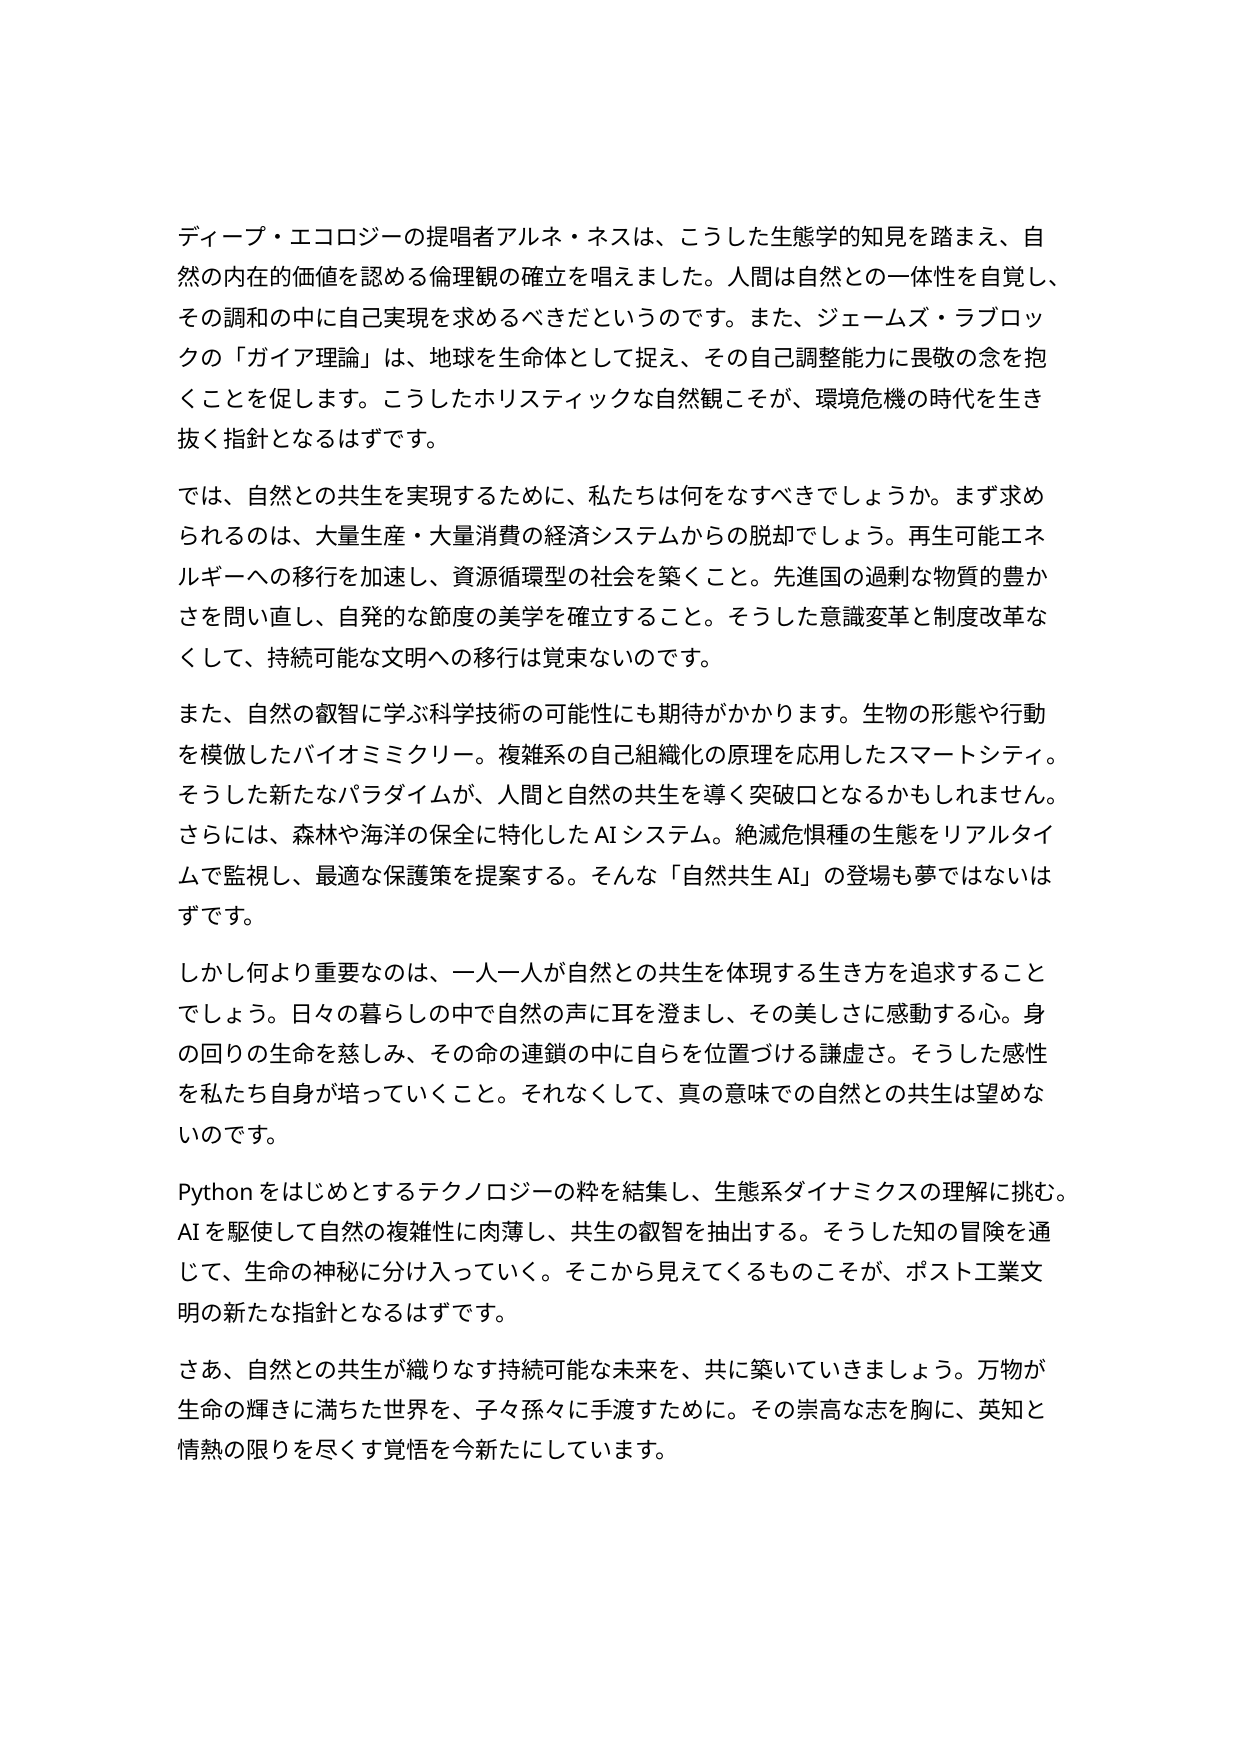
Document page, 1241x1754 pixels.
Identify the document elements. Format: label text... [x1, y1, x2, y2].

text また、自然の叡智に学ぶ科学技術の可能性にも期待がかかります。生物の形態や行動を模倣したバイオミミクリー。複雑系の自己組織化の原理を応用したスマートシティ。そうした新たなパラダイムが、人間と自然の共生を導く突破口となるかもしれません。さらには、森林や海洋の保全に特化したAIシステム。絶滅危惧種の生態をリアルタイムで監視し、最適な保護策を提案する。そんな「自然共生AI」の登場も夢ではないはずです。 [177, 694, 1063, 934]
text さあ、自然との共生が織りなす持続可能な未来を、共に築いていきましょう。万物が生命の輝きに満ちた世界を、子々孫々に手渡すために。その崇高な志を胸に、英知と情熱の限りを尽くす覚悟を今新たにしています。 [177, 1349, 1063, 1468]
text しかし何より重要なのは、一人一人が自然との共生を体現する生き方を追求することでしょう。日々の暮らしの中で自然の声に耳を澄まし、その美しさに感動する心。身の回りの生命を慈しみ、その命の連鎖の中に自らを位置づける謙虚さ。そうした感性を私たち自身が培っていくこと。それなくして、真の意味での自然との共生は望めないのです。 [177, 953, 1063, 1152]
text Pythonをはじめとするテクノロジーの粋を結集し、生態系ダイナミクスの理解に挑む。AIを駆使して自然の複雑性に肉薄し、共生の叡智を抽出する。そうした知の冒険を通じて、生命の神秘に分け入っていく。そこから見えてくるものこそが、ポスト工業文明の新たな指針となるはずです。 [177, 1171, 1063, 1330]
text では、自然との共生を実現するために、私たちは何をなすべきでしょうか。まず求められるのは、大量生産・大量消費の経済システムからの脱却でしょう。再生可能エネルギーへの移行を加速し、資源循環型の社会を築くこと。先進国の過剰な物質的豊かさを問い直し、自発的な節度の美学を確立すること。そうした意識変革と制度改革なくして、持続可能な文明への移行は覚束ないのです。 [177, 476, 1063, 675]
text ディープ・エコロジーの提唱者アルネ・ネスは、こうした生態学的知見を踏まえ、自然の内在的価値を認める倫理観の確立を唱えました。人間は自然との一体性を自覚し、その調和の中に自己実現を求めるべきだというのです。また、ジェームズ・ラブロックの「ガイア理論」は、地球を生命体として捉え、その自己調整能力に畏敬の念を抱くことを促します。こうしたホリスティックな自然観こそが、環境危機の時代を生き抜く指針となるはずです。 [177, 217, 1063, 456]
